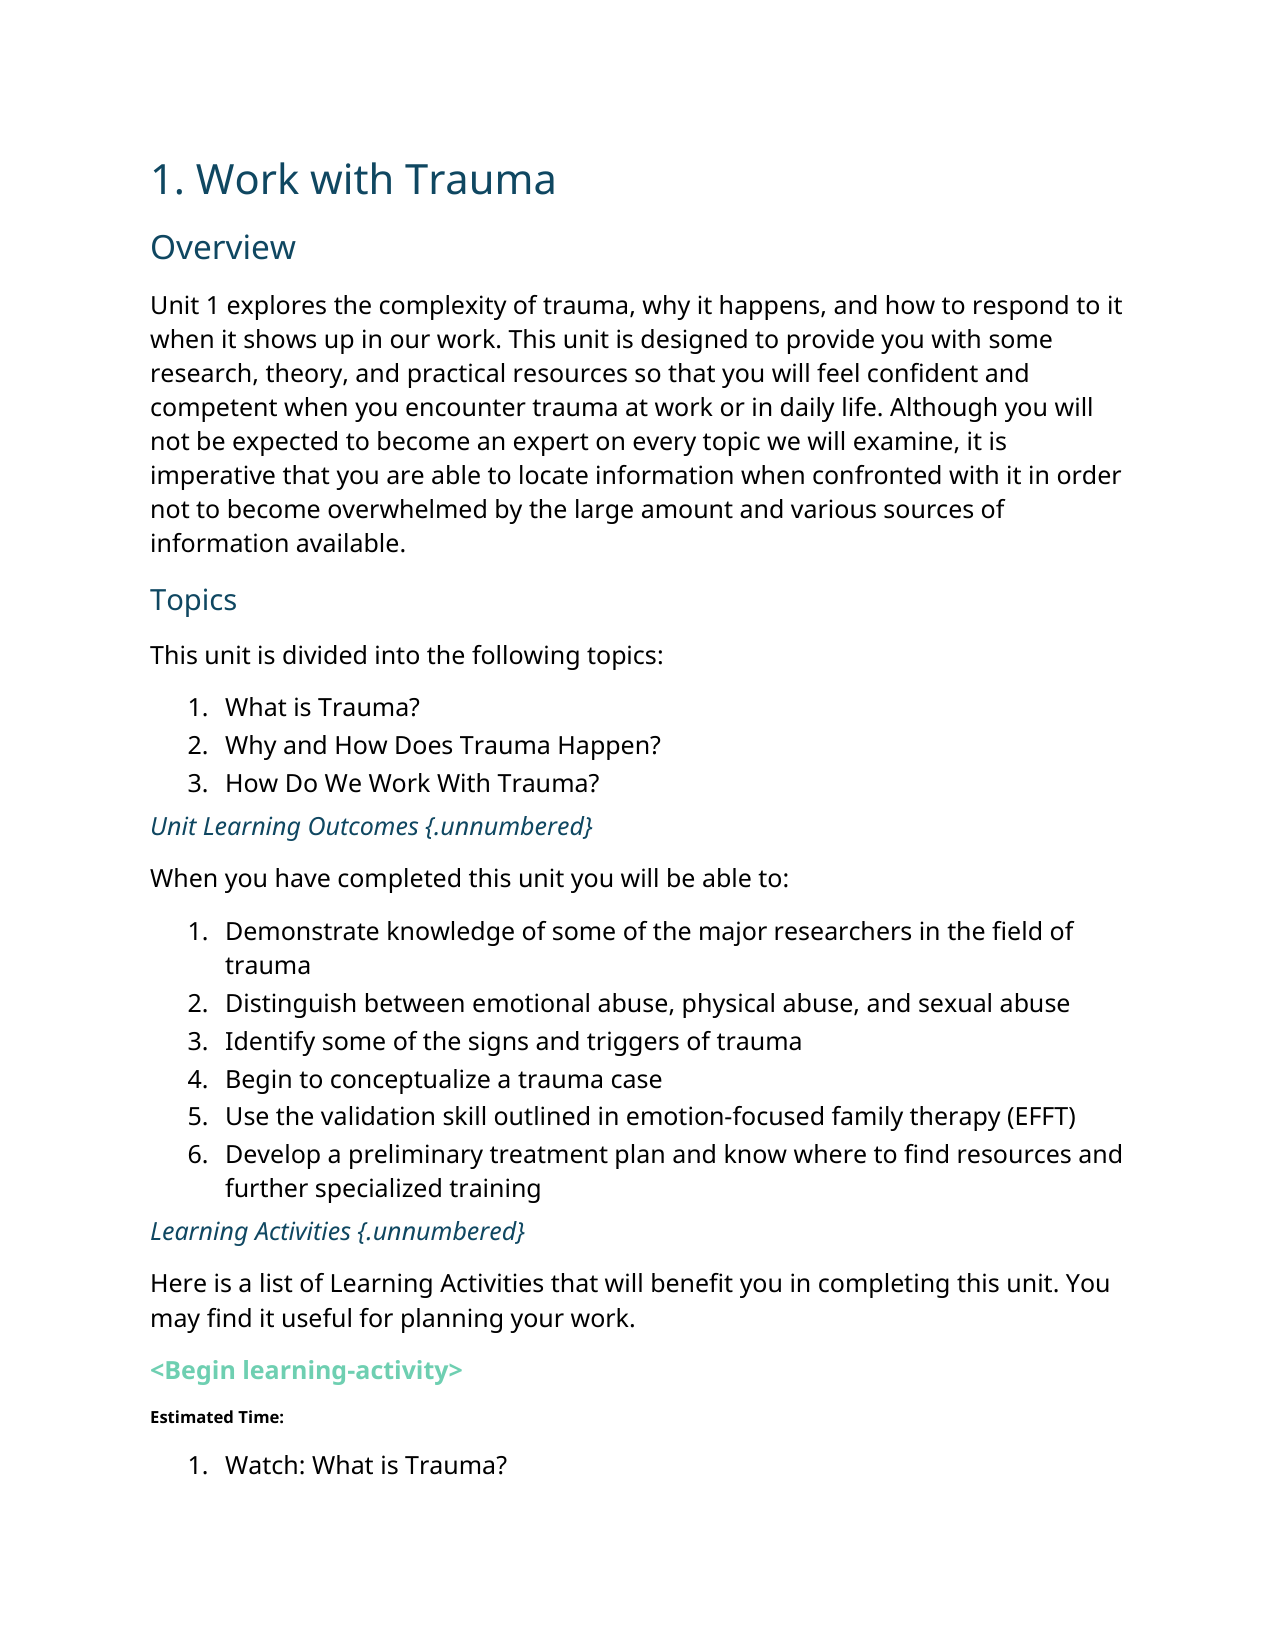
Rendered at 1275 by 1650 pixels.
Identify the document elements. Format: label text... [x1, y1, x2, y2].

subtitle Overview [150, 223, 1125, 269]
list Watch: What is Trauma? [187, 1447, 1125, 1481]
list Develop a preliminary treatment plan and know where to find resources and further specialized training [187, 1137, 1125, 1205]
list Begin to conceptualize a trauma case [187, 1061, 1125, 1095]
list Demonstrate knowledge of some of the major researchers in the field of trauma [187, 914, 1125, 982]
text Here is a list of Learning Activities that will benefit you in completing this unit. You may find it useful for planning your work. [150, 1266, 1125, 1334]
text Estimated Time: [150, 1406, 1125, 1428]
list Why and How Does Trauma Happen? [187, 728, 1125, 762]
list Use the validation skill outlined in emotion-focused family therapy (EFFT) [187, 1099, 1125, 1133]
text When you have completed this unit you will be able to: [150, 861, 1125, 895]
list How Do We Work With Trauma? [187, 766, 1125, 800]
list Identify some of the signs and triggers of trauma [187, 1023, 1125, 1057]
subtitle Topics [150, 579, 1125, 618]
subtitle Unit Learning Outcomes {.unnumbered} [150, 808, 1125, 842]
list What is Trauma? [187, 690, 1125, 724]
subtitle Learning Activities {.unnumbered} [150, 1213, 1125, 1247]
subtitle 1. Work with Trauma [150, 150, 1125, 207]
text <Begin learning-activity> [150, 1353, 1125, 1387]
text This unit is divided into the following topics: [150, 637, 1125, 671]
list Distinguish between emotional abuse, physical abuse, and sexual abuse [187, 986, 1125, 1020]
